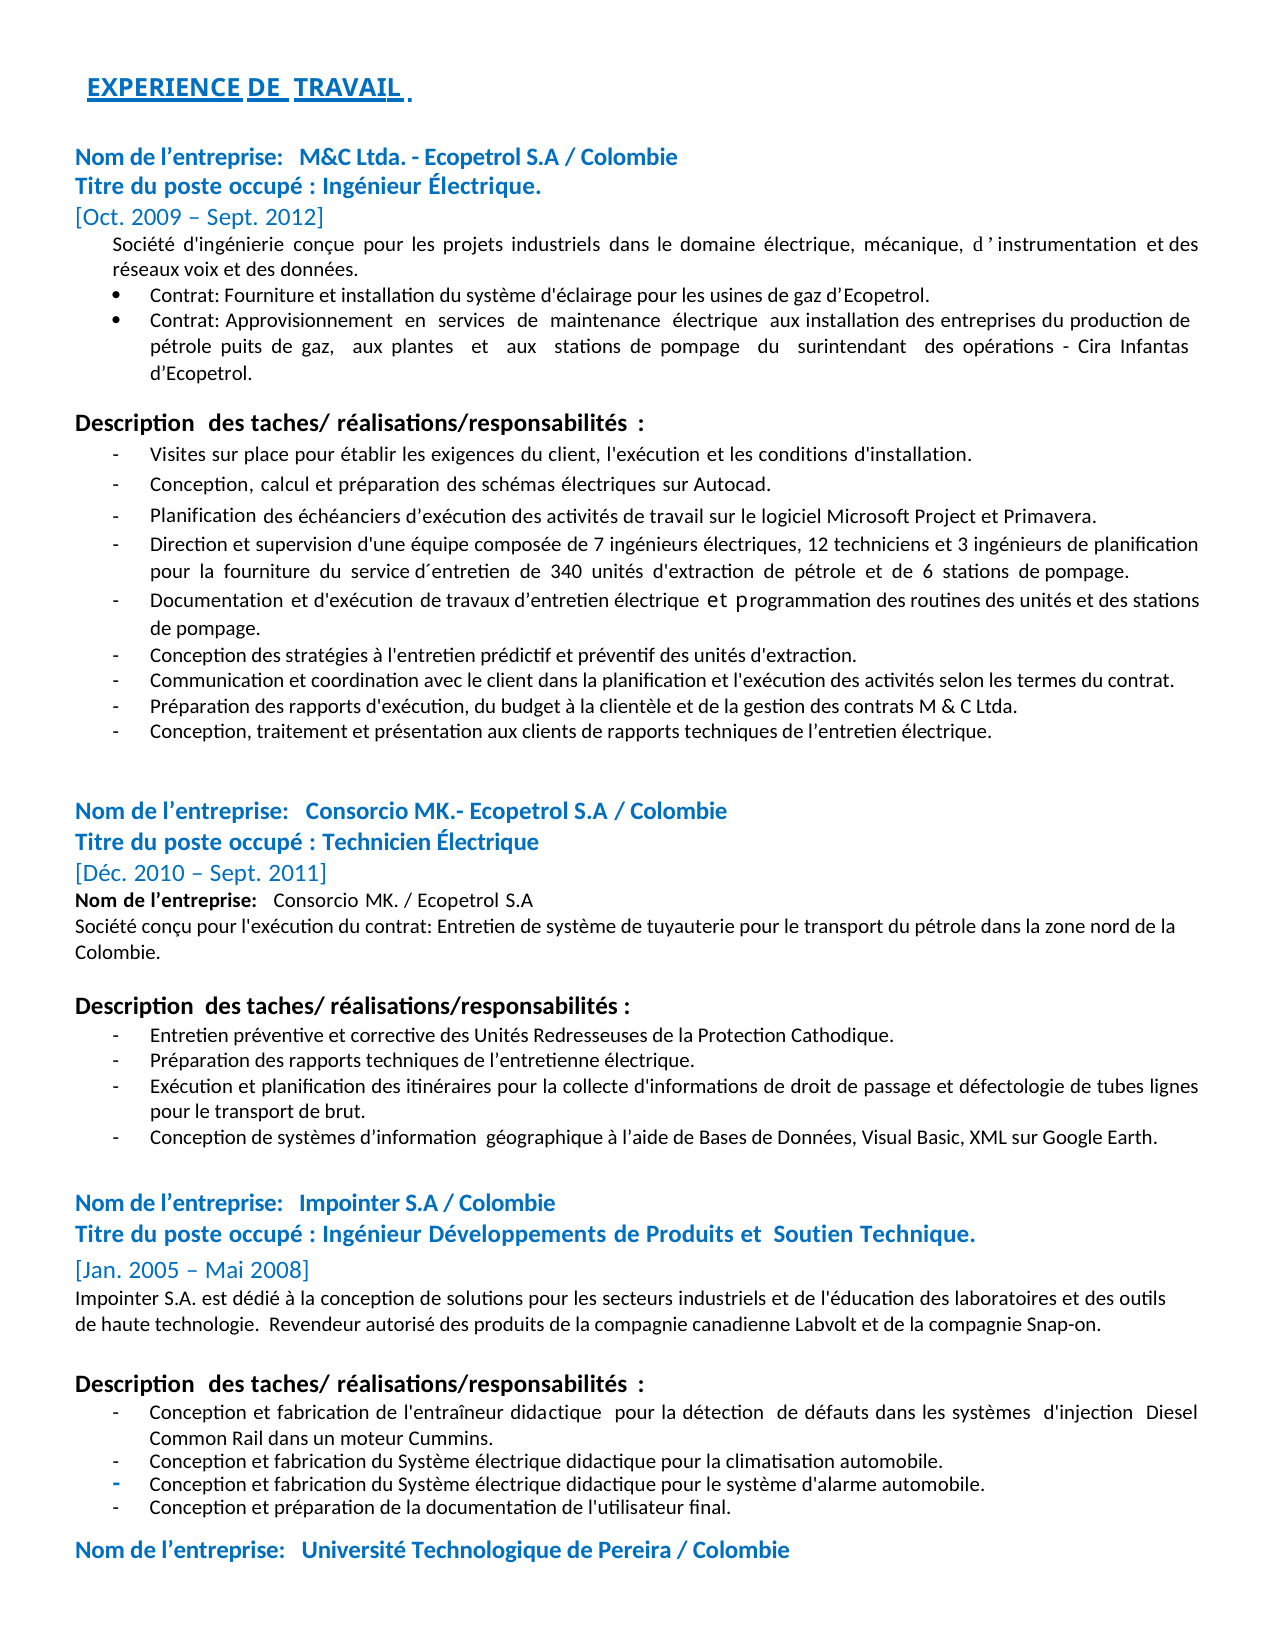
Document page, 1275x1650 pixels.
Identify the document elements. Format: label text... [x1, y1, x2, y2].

list Exécution et planification des itinéraires pour la collecte d'informations de droit de passage et défectologie de tubes lignes pour le transport de brut. [112, 1073, 1201, 1124]
text Société conçu pour l'exécution du contrat: Entretien de système de tuyauterie pour le transport du pétrole dans la zone nord de la Colombie. [75, 913, 1180, 964]
list Conception de systèmes d’information géographique à l’aide de Bases de Données, Visual Basic, XML sur Google Earth. [112, 1124, 1201, 1150]
text Description des taches/ réalisations/responsabilités : [75, 1368, 1200, 1399]
list Conception des stratégies à l'entretien prédictif et préventif des unités d'extraction. [112, 642, 1201, 667]
text Description des taches/ réalisations/responsabilités : [75, 407, 1200, 437]
text Description des taches/ réalisations/responsabilités : [75, 990, 1200, 1020]
list Conception, traitement et présentation aux clients de rapports techniques de l’entretien électrique. [112, 718, 1201, 744]
text Nom de l’entreprise: Impointer S.A / Colombie [75, 1193, 1200, 1216]
list Contrat: Fourniture et installation du système d'éclairage pour les usines de gaz d’Ecopetrol. [112, 282, 1200, 307]
text Nom de l’entreprise: M&C Ltda. - Ecopetrol S.A / Colombie [75, 147, 1200, 170]
text Titre du poste occupé : Technicien Électrique [75, 826, 1200, 857]
text Société d'ingénierie conçue pour les projets industriels dans le domaine électrique, mécanique, d’instrumentation et des [75, 231, 1200, 257]
text [Déc. 2010 – Sept. 2011] [75, 857, 1200, 887]
text [Oct. 2009 – Sept. 2012] [75, 201, 1200, 231]
text [Jan. 2005 – Mai 2008] [75, 1254, 1200, 1284]
list Préparation des rapports d'exécution, du budget à la clientèle et de la gestion des contrats M & C Ltda. [112, 693, 1201, 718]
list Communication et coordination avec le client dans la planification et l'exécution des activités selon les termes du contrat. [112, 667, 1201, 693]
list Contrat: Approvisionnement en services de maintenance électrique aux installation des entreprises du production de pétrole puits de gaz, aux plantes et aux stations de pompage du surintendant des opérations - Cira Infantas d’Ecopetrol. [112, 307, 1192, 385]
list Conception, calcul et préparation des schémas électriques sur Autocad. [112, 469, 1200, 498]
text Nom de l’entreprise: Université Technologique de Pereira / Colombie [75, 1540, 1200, 1563]
text réseaux voix et des données. [75, 257, 1200, 282]
text Titre du poste occupé : Ingénieur Développements de Produits et Soutien Technique. [75, 1218, 1149, 1248]
list Planification des échéanciers d’exécution des activités de travail sur le logiciel Microsoft Project et Primavera. [112, 500, 1200, 529]
list Entretien préventive et corrective des Unités Redresseuses de la Protection Cathodique. [112, 1022, 1201, 1048]
text EXPERIENCE DE TRAVAIL [86, 75, 1200, 100]
list Visites sur place pour établir les exigences du client, l'exécution et les conditions d'installation. [112, 439, 1200, 467]
list Conception et fabrication de l'entraîneur didactique pour la détection de défauts dans les systèmes d'injection Diesel Common Rail dans un moteur Cummins. [112, 1399, 1200, 1450]
list Conception et fabrication du Système électrique didactique pour le système d'alarme automobile. [112, 1473, 1200, 1496]
list Conception et fabrication du Système électrique didactique pour la climatisation automobile. [112, 1450, 1200, 1473]
list Conception et préparation de la documentation de l'utilisateur final. [112, 1496, 1200, 1519]
text Nom de l’entreprise: Consorcio MK.- Ecopetrol S.A / Colombie [75, 796, 1200, 826]
list Direction et supervision d'une équipe composée de 7 ingénieurs électriques, 12 techniciens et 3 ingénieurs de planification pour la fourniture du service d´entretien de 340 unités d'extraction de pétrole et de 6 stations de pompage. [112, 532, 1201, 584]
list Documentation et d'exécution de travaux d’entretien électrique et programmation des routines des unités et des stations de pompage. [112, 585, 1201, 641]
text Titre du poste occupé : Ingénieur Électrique. [75, 170, 1200, 201]
text Nom de l’entreprise: Consorcio MK. / Ecopetrol S.A [75, 887, 1200, 913]
list Préparation des rapports techniques de l’entretienne électrique. [112, 1048, 1201, 1073]
text Impointer S.A. est dédié à la conception de solutions pour les secteurs industriels et de l'éducation des laboratoires et des outils de haute technologie. Revendeur autorisé des produits de la compagnie canadienne Labvolt et de la compagnie Snap-on. [75, 1285, 1168, 1336]
